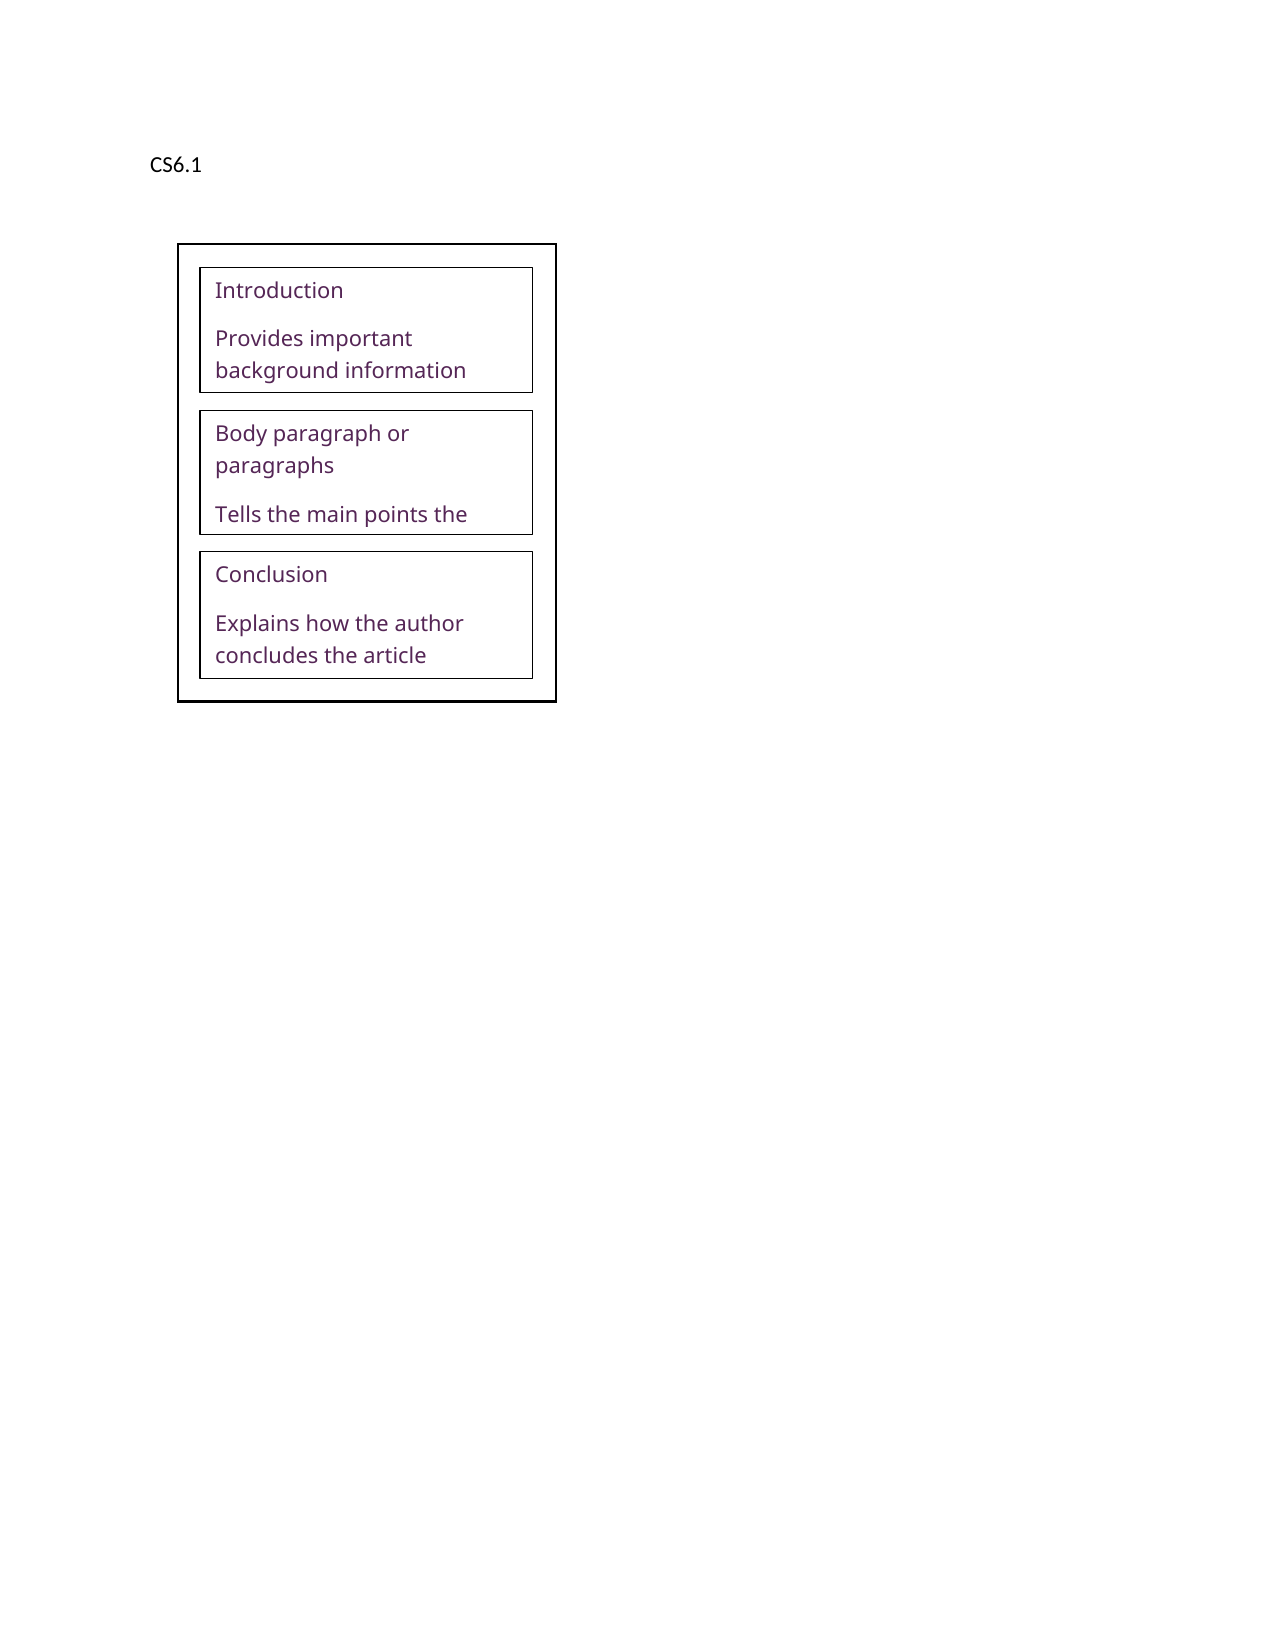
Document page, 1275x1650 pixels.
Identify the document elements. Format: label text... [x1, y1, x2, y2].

text CS6.1 [150, 150, 1125, 178]
